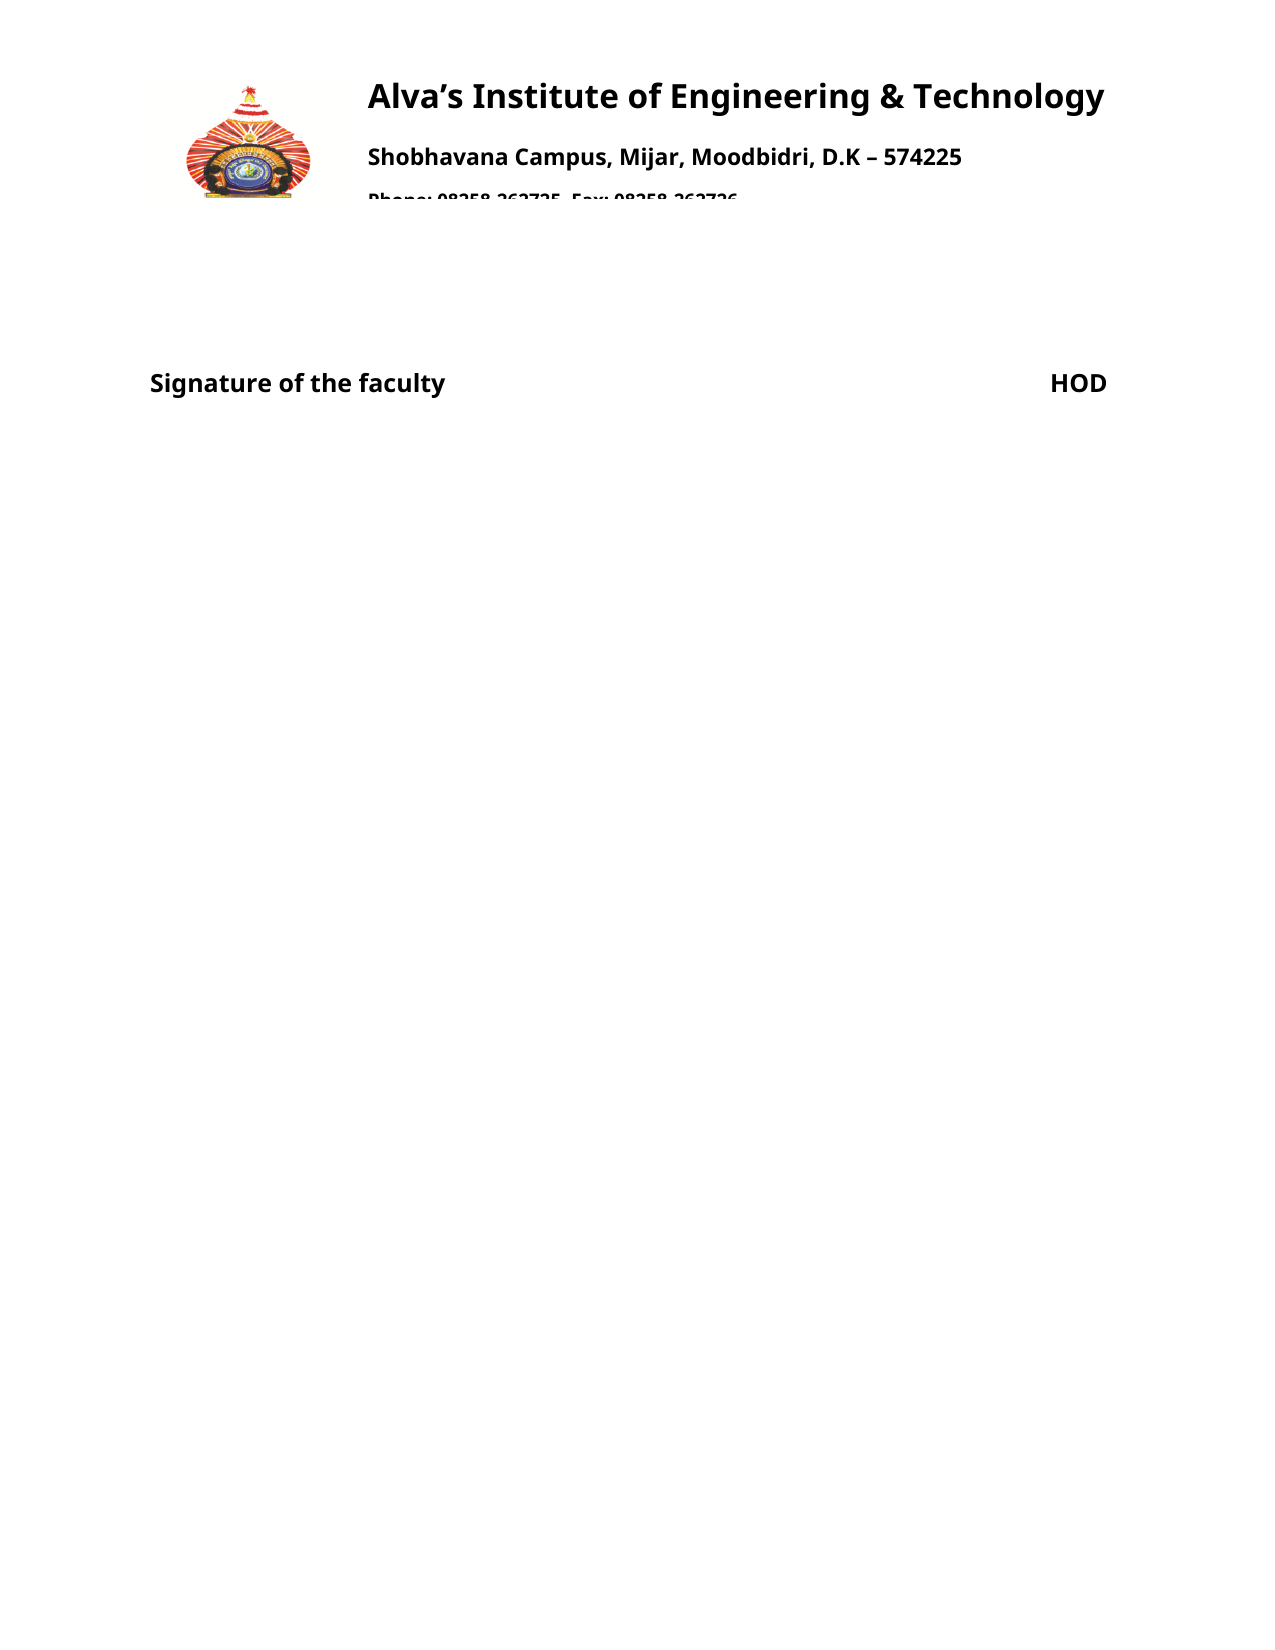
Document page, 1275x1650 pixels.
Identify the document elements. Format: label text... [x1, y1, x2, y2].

text Signature of the faculty HOD [150, 366, 1125, 399]
picture [150, 75, 346, 205]
